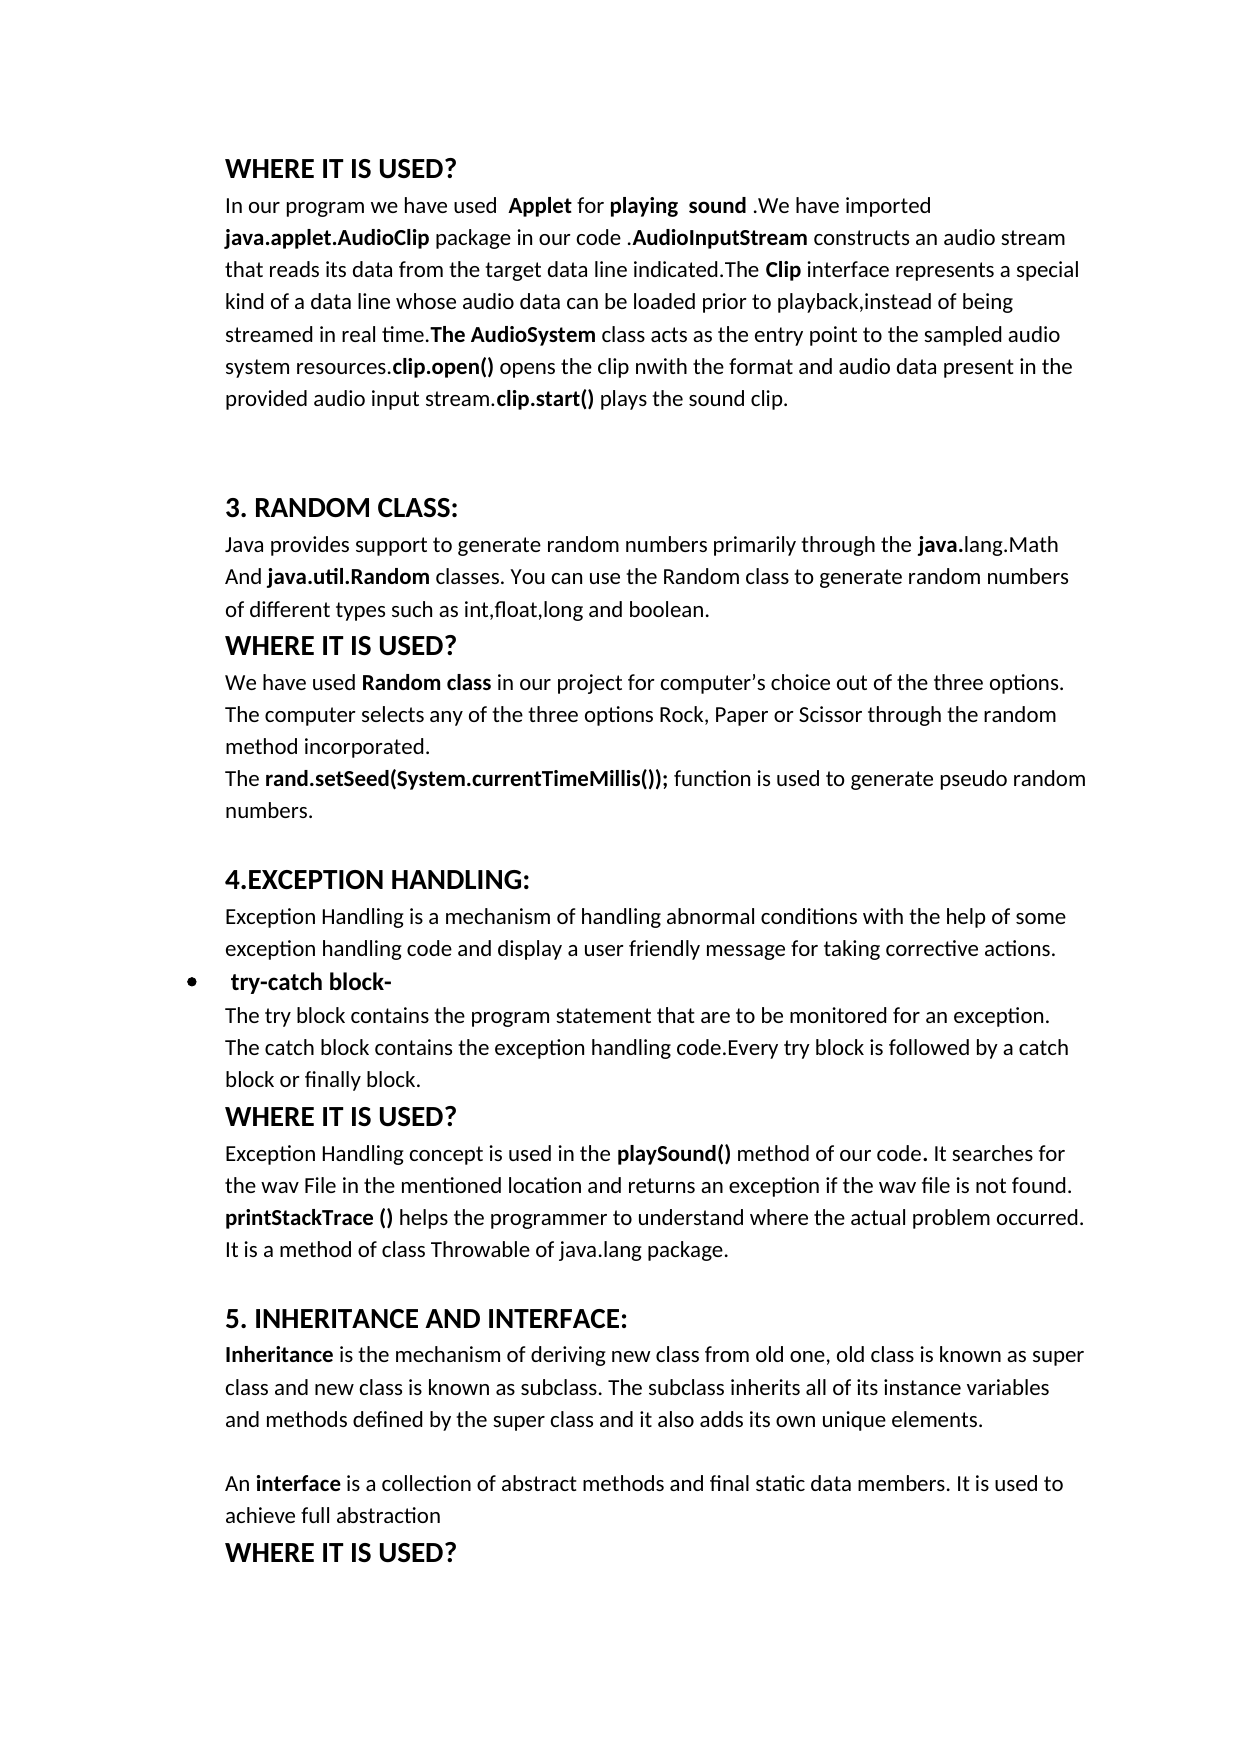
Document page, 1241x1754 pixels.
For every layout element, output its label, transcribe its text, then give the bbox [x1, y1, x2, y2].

list Inheritance is the mechanism of deriving new class from old one, old class is known as super class and new class is known as subclass. The subclass inherits all of its instance variables and methods defined by the super class and it also adds its own unique elements. [225, 1341, 1090, 1433]
list try-catch block- [187, 966, 1090, 997]
list WHERE IT IS USED? [225, 1534, 1090, 1569]
list WHERE IT IS USED? [225, 1098, 1090, 1133]
list WHERE IT IS USED? [225, 627, 1090, 662]
list The catch block contains the exception handling code.Every try block is followed by a catch block or finally block. [225, 1033, 1090, 1094]
list It is a method of class Throwable of java.lang package. [225, 1235, 1090, 1263]
list 3. RANDOM CLASS: [225, 489, 1090, 525]
list An interface is a collection of abstract methods and final static data members. It is used to achieve full abstraction [225, 1469, 1090, 1529]
list Exception Handling concept is used in the playSound() method of our code. It searches for the wav File in the mentioned location and returns an exception if the wav file is not found. [225, 1139, 1090, 1199]
list 5. INHERITANCE AND INTERFACE: [225, 1300, 1090, 1335]
list Java provides support to generate random numbers primarily through the java.lang.Math [225, 530, 1090, 558]
list WHERE IT IS USED? [225, 150, 1090, 186]
list printStackTrace () helps the programmer to understand where the actual problem occurred. [225, 1203, 1090, 1231]
list The try block contains the program statement that are to be monitored for an exception. [225, 1001, 1090, 1029]
list Exception Handling is a mechanism of handling abnormal conditions with the help of some exception handling code and display a user friendly message for taking corrective actions. [225, 902, 1090, 962]
list The rand.setSeed(System.currentTimeMillis()); function is used to generate pseudo random numbers. [225, 764, 1090, 824]
list We have used Random class in our project for computer’s choice out of the three options. The computer selects any of the three options Rock, Paper or Scissor through the random method incorporated. [225, 668, 1090, 760]
list And java.util.Random classes. You can use the Random class to generate random numbers of different types such as int,float,long and boolean. [225, 562, 1090, 623]
list In our program we have used Applet for playing sound .We have imported java.applet.AudioClip package in our code .AudioInputStream constructs an audio stream that reads its data from the target data line indicated.The Clip interface represents a special kind of a data line whose audio data can be loaded prior to playback,instead of being streamed in real time.The AudioSystem class acts as the entry point to the sampled audio system resources.clip.open() opens the clip nwith the format and audio data present in the provided audio input stream.clip.start() plays the sound clip. [225, 191, 1090, 412]
list 4.EXCEPTION HANDLING: [225, 861, 1090, 897]
